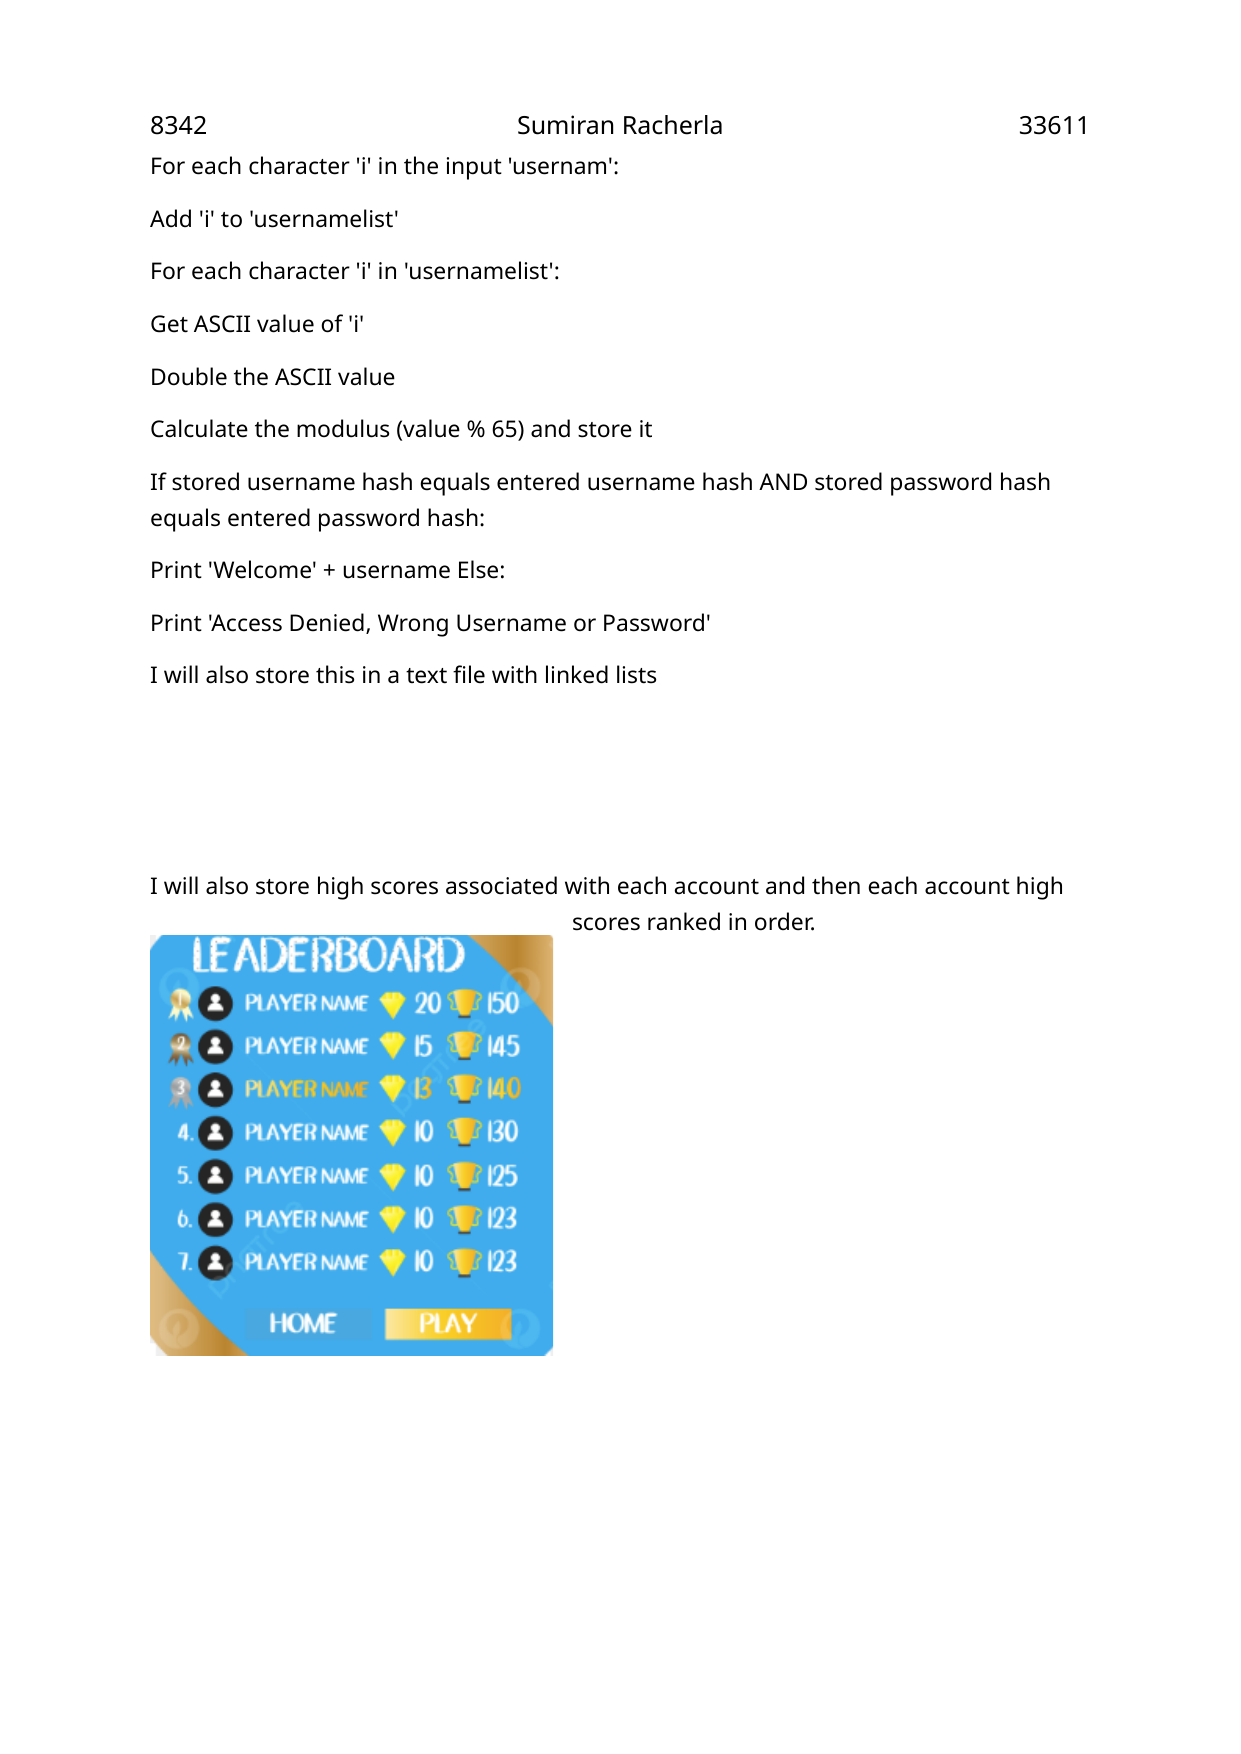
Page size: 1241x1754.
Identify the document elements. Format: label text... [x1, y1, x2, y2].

picture [150, 935, 554, 1356]
text I will also store high scores associated with each account and then each account high scores ranked in order. [150, 870, 1090, 937]
text For each character 'i' in 'usernamelist': [150, 255, 1090, 286]
text Print 'Access Denied, Wrong Username or Password' [150, 607, 1090, 638]
text For each character 'i' in the input 'usernam': [150, 150, 1090, 181]
text Add 'i' to 'usernamelist' [150, 203, 1090, 234]
text I will also store this in a text file with linked lists [150, 659, 1090, 691]
text Print 'Welcome' + username Else: [150, 554, 1090, 585]
text Calculate the modulus (value % 65) and store it [150, 413, 1090, 444]
text Double the ASCII value [150, 360, 1090, 392]
text Get ASCII value of 'i' [150, 308, 1090, 339]
text If stored username hash equals entered username hash AND stored password hash equals entered password hash: [150, 466, 1090, 533]
